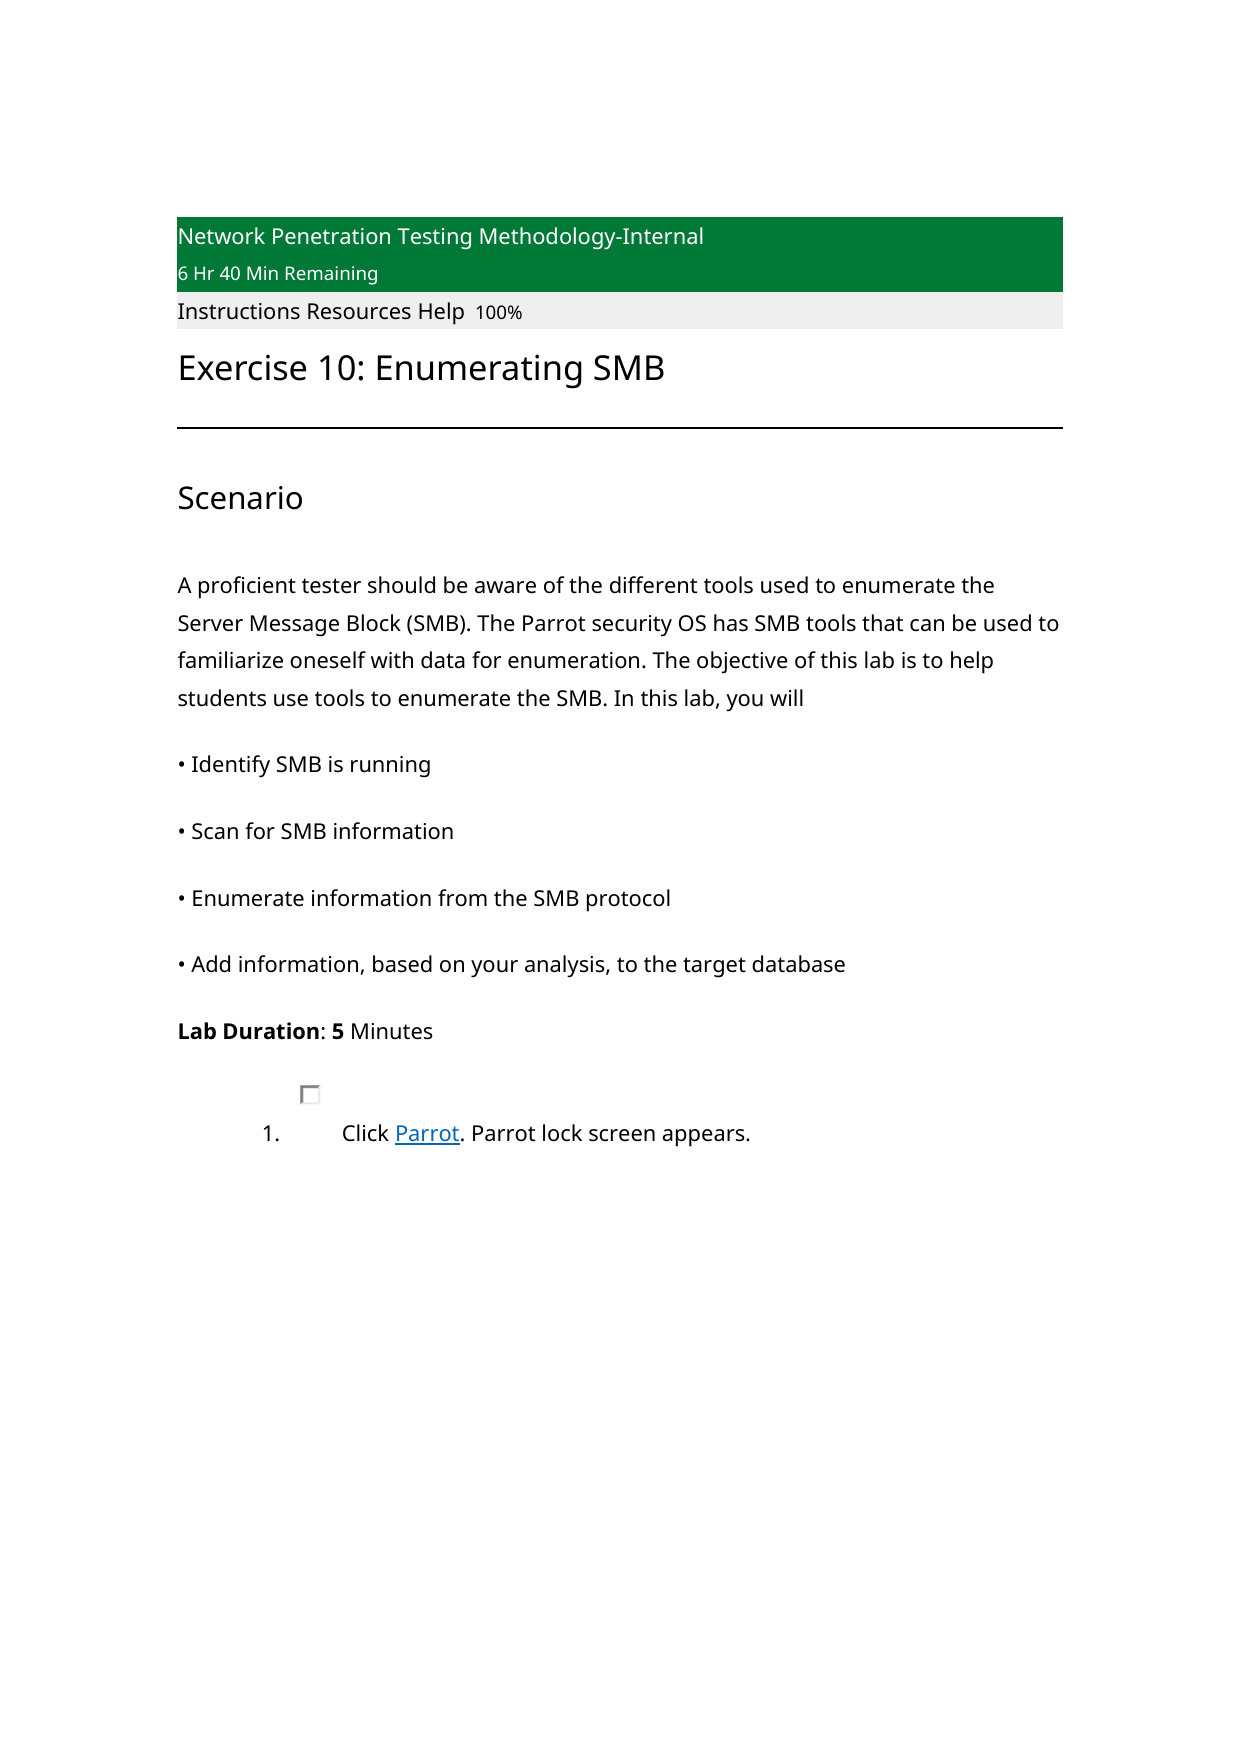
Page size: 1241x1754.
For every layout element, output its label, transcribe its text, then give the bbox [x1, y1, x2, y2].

text Scenario [177, 460, 1063, 535]
text • Enumerate information from the SMB protocol [177, 879, 1063, 916]
text • Identify SMB is running [177, 745, 1063, 783]
text Instructions Resources Help 100% [177, 292, 1063, 329]
text Exercise 10: Enumerating SMB [177, 329, 1063, 427]
text Lab Duration: 5 Minutes [177, 1012, 1063, 1049]
list Click Parrot. Parrot lock screen appears. [262, 1079, 1063, 1154]
text Network Penetration Testing Methodology-Internal [177, 217, 1063, 254]
text • Add information, based on your analysis, to the target database [177, 945, 1063, 983]
text • Scan for SMB information [177, 812, 1063, 849]
text A proficient tester should be aware of the different tools used to enumerate the Server Message Block (SMB). The Parrot security OS has SMB tools that can be used to familiarize oneself with data for enumeration. The objective of this lab is to help students use tools to enumerate the SMB. In this lab, you will [177, 566, 1063, 716]
text 6 Hr 40 Min Remaining [177, 254, 1063, 292]
